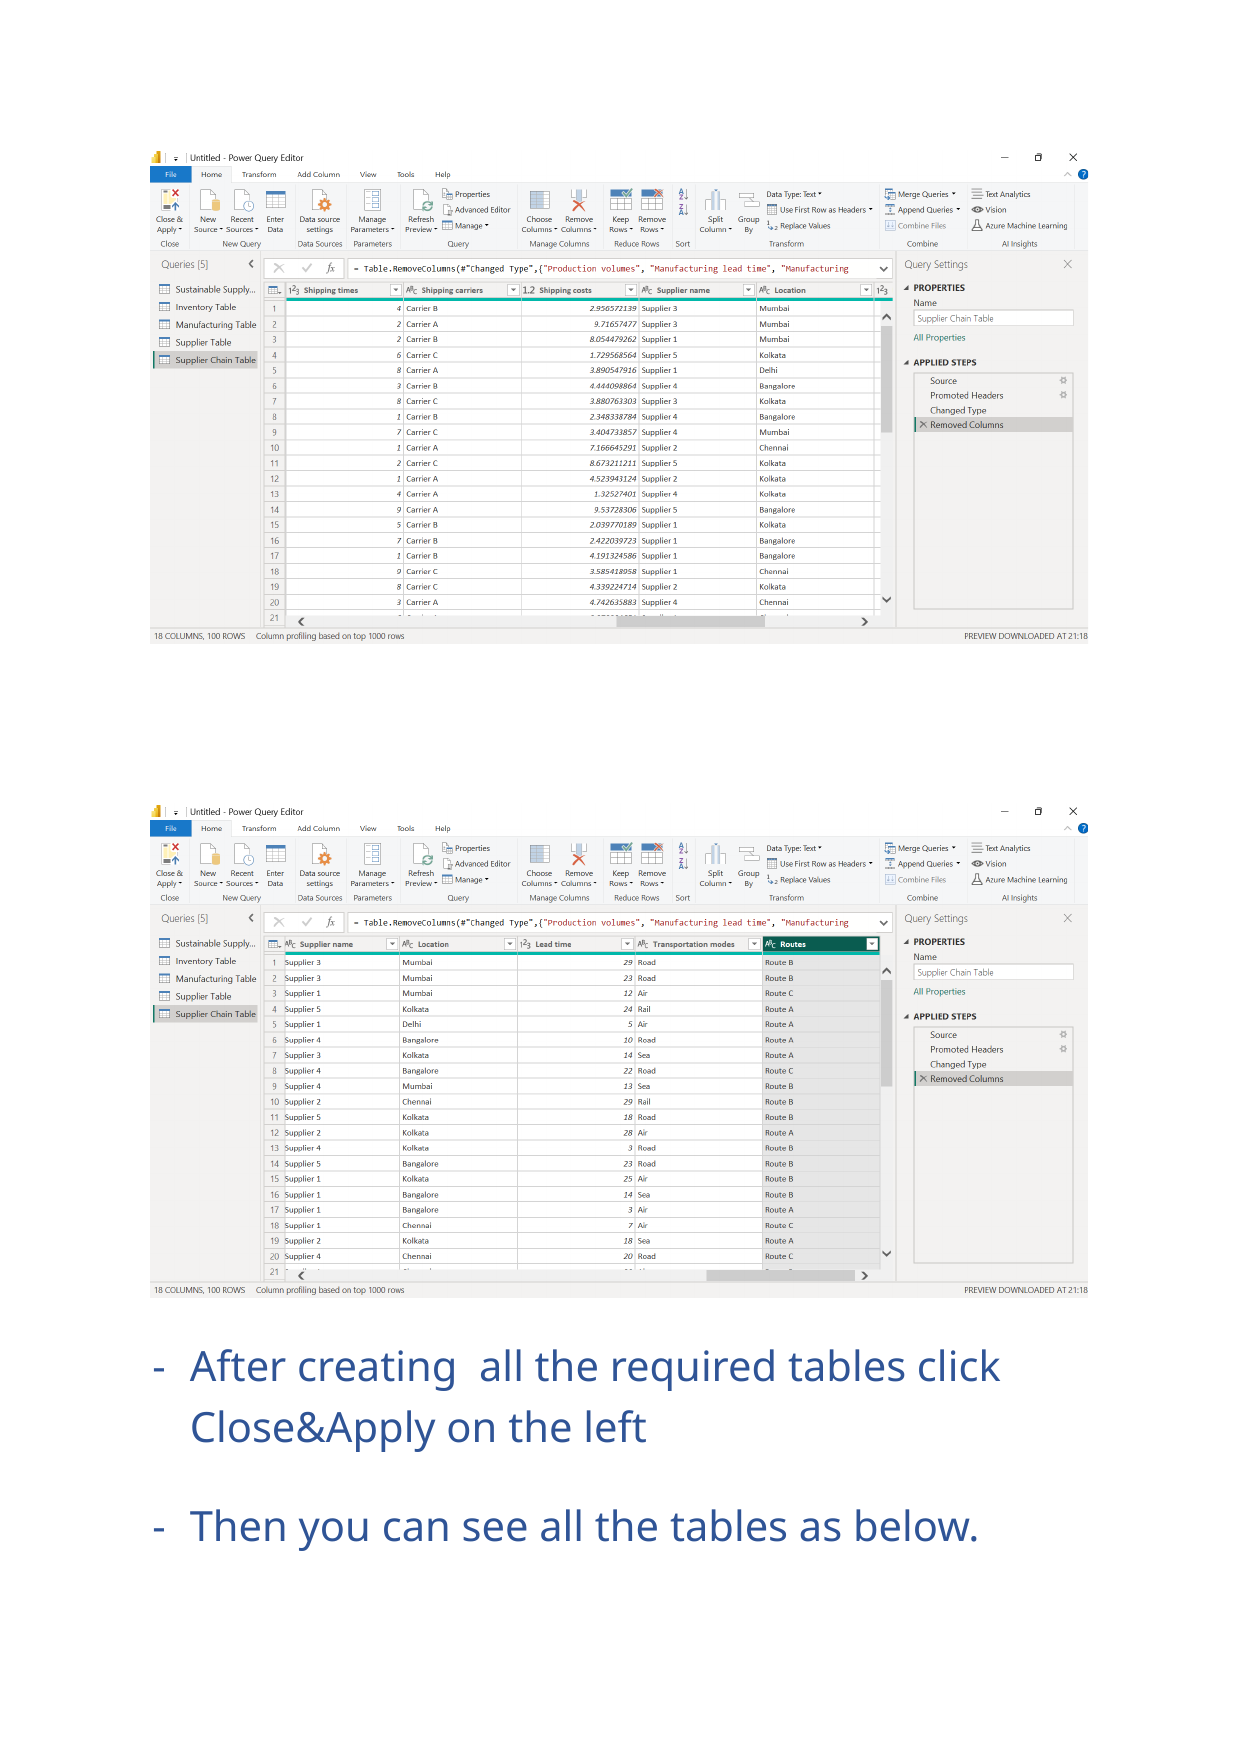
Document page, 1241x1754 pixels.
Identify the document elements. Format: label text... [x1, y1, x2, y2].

subtitle Then you can see all the tables as below. [152, 1497, 1090, 1554]
picture [150, 150, 1089, 644]
subtitle After creating all the required tables click Close&Apply on the left [152, 1337, 1090, 1455]
picture [150, 803, 1088, 1298]
